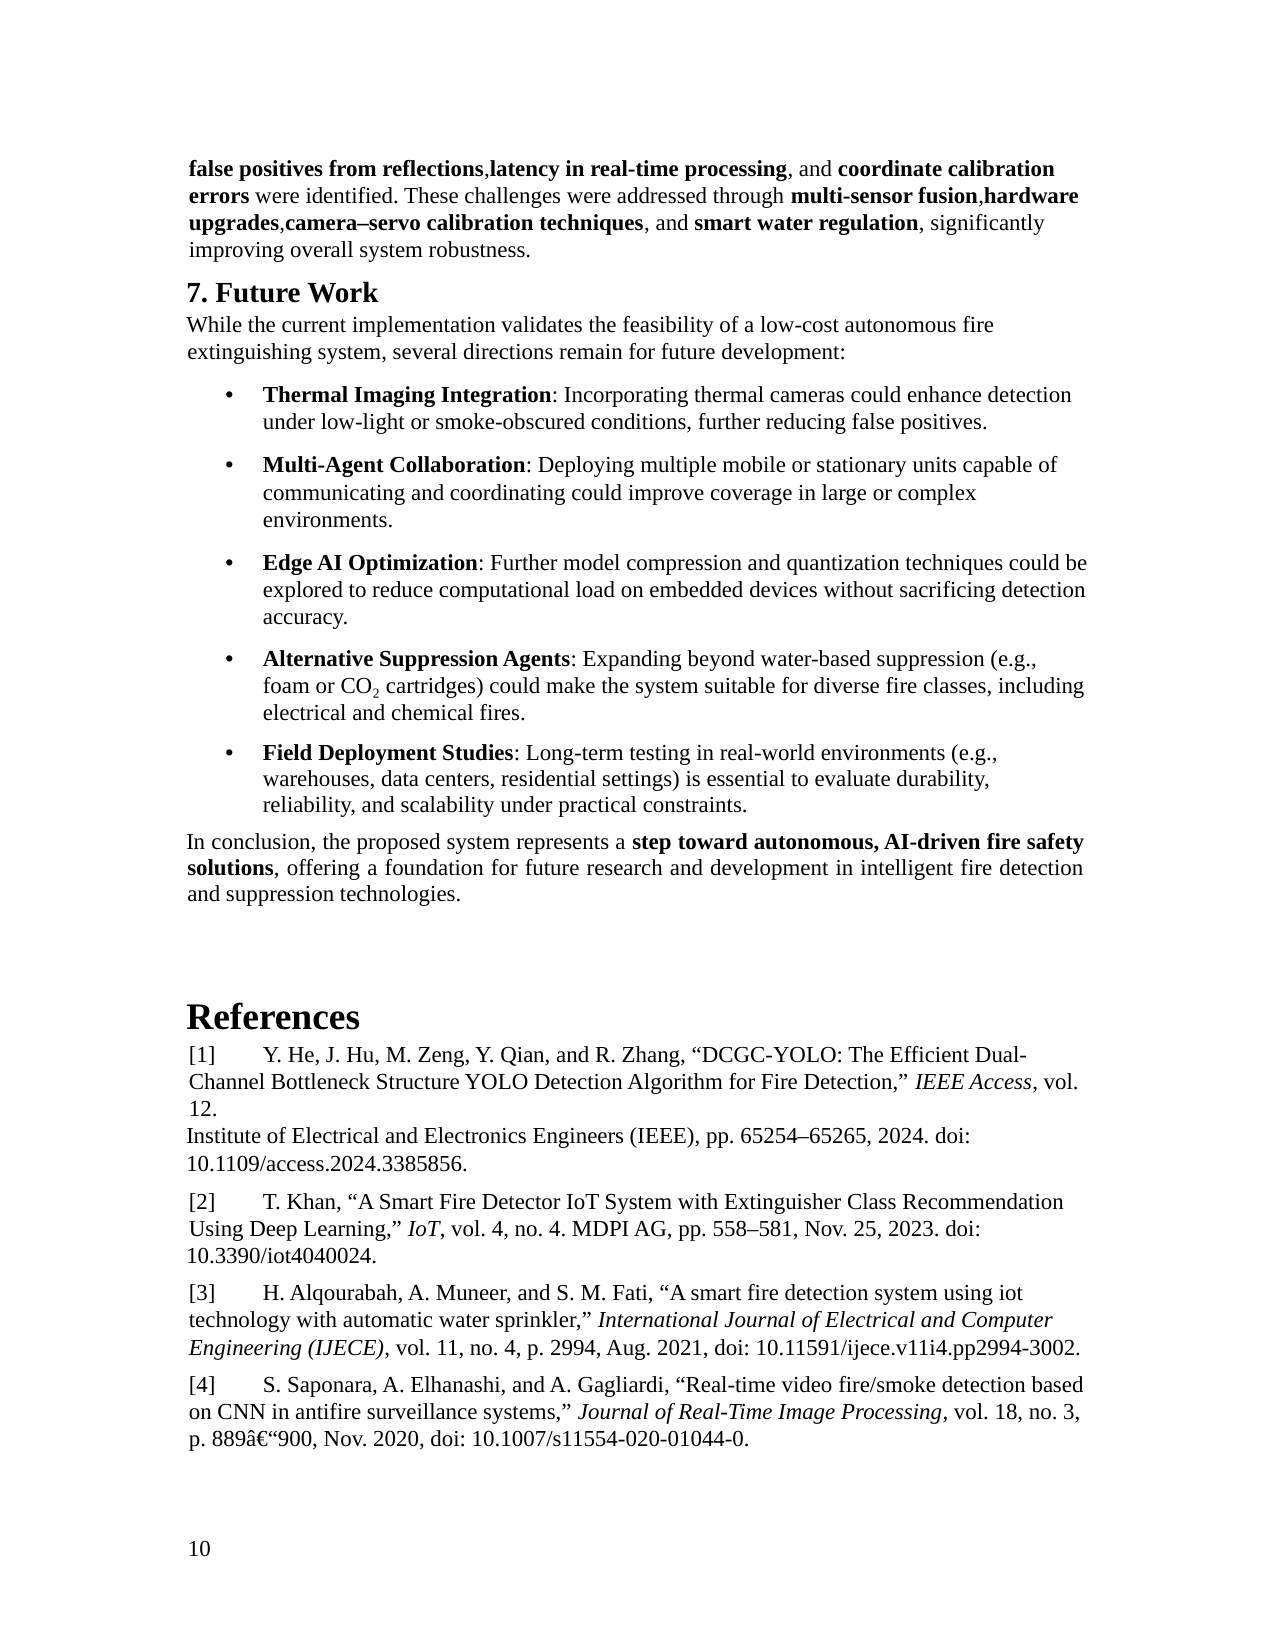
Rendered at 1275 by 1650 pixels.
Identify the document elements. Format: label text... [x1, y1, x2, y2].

text In conclusion, the proposed system represents a step toward autonomous, AI-driven fire safety solutions, offering a foundation for future research and development in intelligent fire detection and suppression technologies. [186, 829, 1084, 906]
list Multi-Agent Collaboration: Deploying multiple mobile or stationary units capable of communicating and coordinating could improve coverage in large or complex environments. [225, 451, 1088, 532]
list Y. He, J. Hu, M. Zeng, Y. Qian, and R. Zhang, “DCGC-YOLO: The Efficient Dual-Channel Bottleneck Structure YOLO Detection Algorithm for Fire Detection,” IEEE Access, vol. 12. [189, 1041, 1088, 1121]
list T. Khan, “A Smart Fire Detector IoT System with Extinguisher Class Recommendation Using Deep Learning,” IoT, vol. 4, no. 4. MDPI AG, pp. 558–581, Nov. 25, 2023. doi: [189, 1188, 1088, 1241]
list Field Deployment Studies: Long-term testing in real-world environments (e.g., warehouses, data centers, residential settings) is essential to evaluate durability, reliability, and scalability under practical constraints. [225, 740, 1088, 818]
text 10.3390/iot4040024. [186, 1242, 1088, 1268]
list S. Saponara, A. Elhanashi, and A. Gagliardi, “Real-time video fire/smoke detection based on CNN in antifire surveillance systems,” Journal of Real-Time Image Processing, vol. 18, no. 3, p. 889â€“900, Nov. 2020, doi: 10.1007/s11554-020-01044-0. [189, 1371, 1088, 1452]
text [188, 155, 1088, 263]
text Institute of Electrical and Electronics Engineers (IEEE), pp. 65254–65265, 2024. doi: [186, 1122, 1088, 1148]
subtitle References [186, 994, 1088, 1037]
text While the current implementation validates the feasibility of a low-cost autonomous fire extinguishing system, several directions remain for future development: [186, 311, 1088, 365]
subtitle 7. Future Work [186, 275, 1088, 309]
text 10.1109/access.2024.3385856. [186, 1150, 1088, 1177]
list H. Alqourabah, A. Muneer, and S. M. Fati, “A smart fire detection system using iot technology with automatic water sprinkler,” International Journal of Electrical and Computer Engineering (IJECE), vol. 11, no. 4, p. 2994, Aug. 2021, doi: 10.11591/ijece.v11i4.pp2994-3002. [189, 1279, 1088, 1360]
list Thermal Imaging Integration: Incorporating thermal cameras could enhance detection under low-light or smoke-obscured conditions, further reducing false positives. [225, 381, 1088, 435]
list Edge AI Optimization: Further model compression and quantization techniques could be explored to reduce computational load on embedded devices without sacrificing detection accuracy. [225, 548, 1088, 629]
list Alternative Suppression Agents: Expanding beyond water-based suppression (e.g., foam or CO₂ cartridges) could make the system suitable for diverse fire classes, including electrical and chemical fires. [225, 645, 1088, 726]
